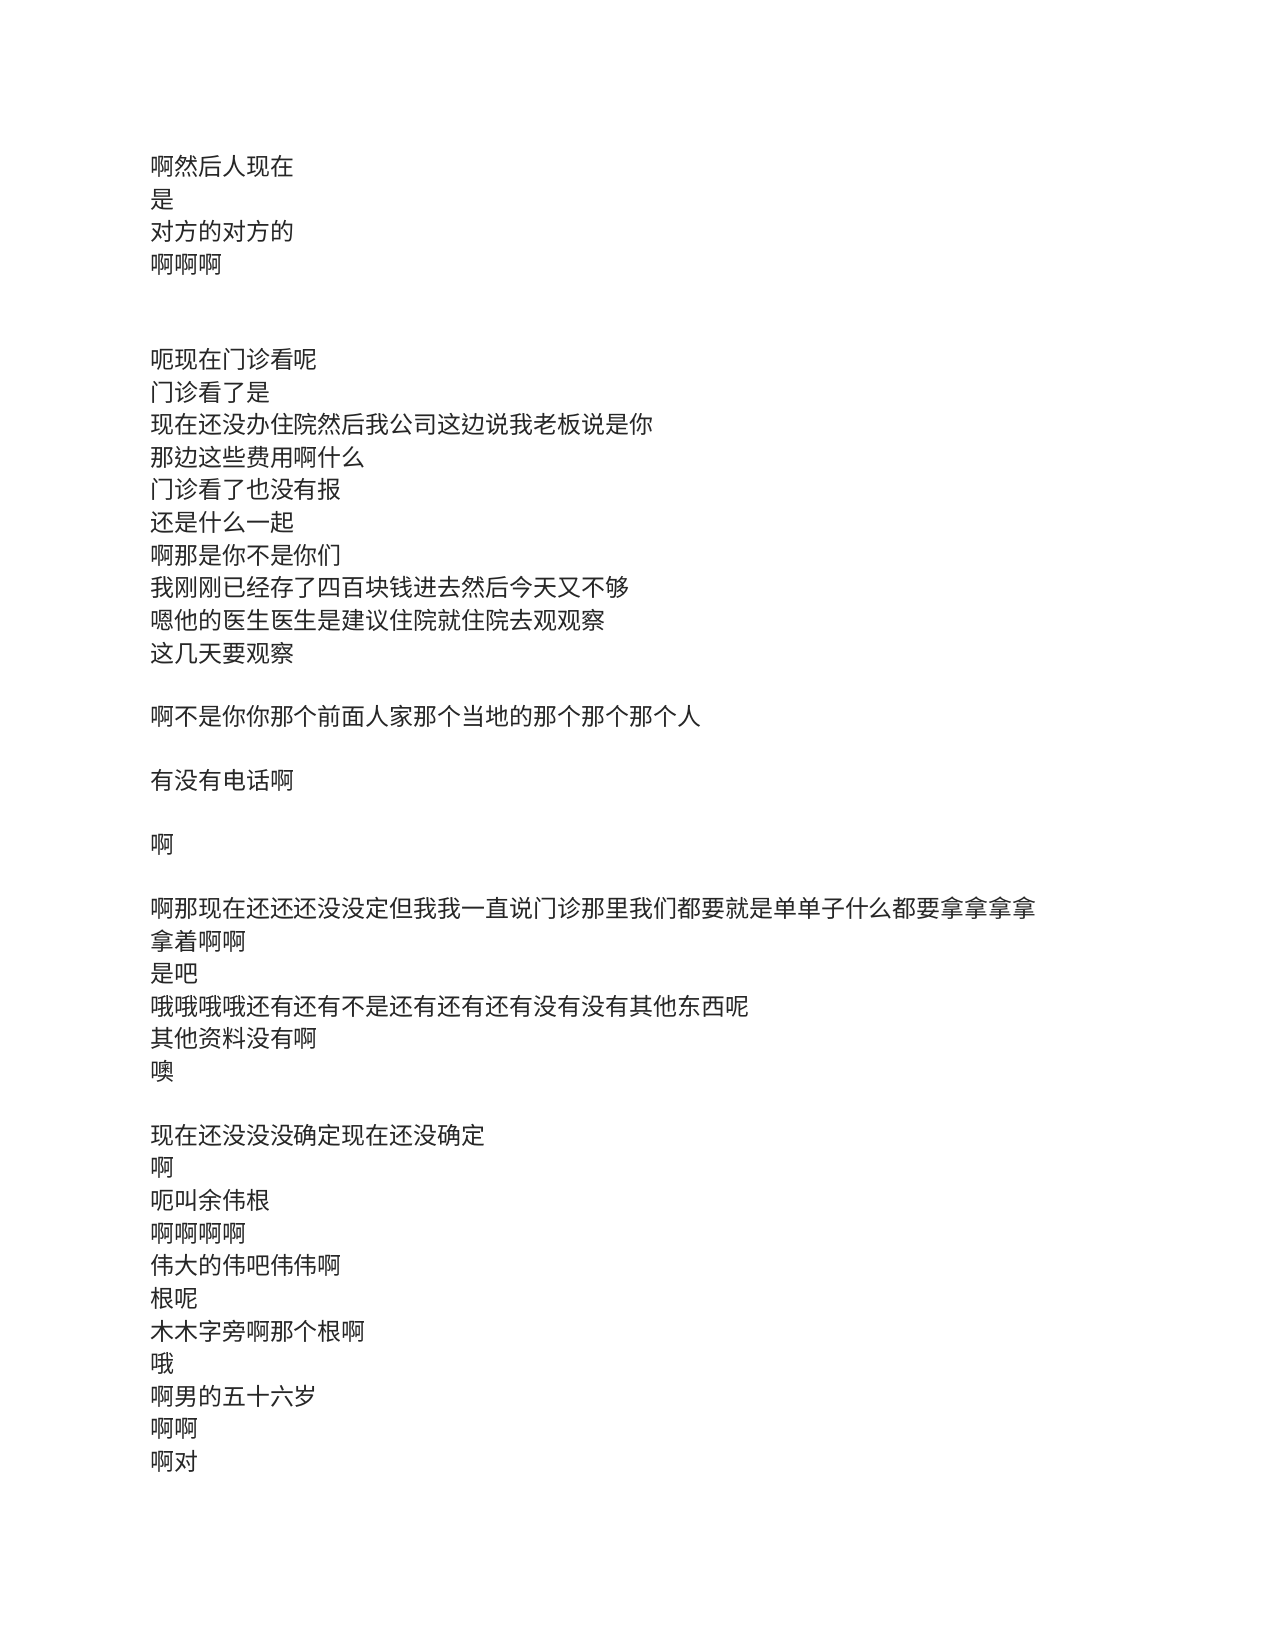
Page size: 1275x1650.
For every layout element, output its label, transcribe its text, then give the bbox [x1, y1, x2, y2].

text 啊啊啊啊 [150, 1216, 1125, 1249]
text 啊不是你你那个前面人家那个当地的那个那个那个人 [150, 700, 1125, 733]
text 我刚刚已经存了四百块钱进去然后今天又不够 [150, 571, 1125, 604]
text 啊那现在还还还没没定但我我一直说门诊那里我们都要就是单单子什么都要拿拿拿拿 [150, 892, 1125, 924]
text 这几天要观察 [150, 636, 1125, 669]
text 啊那是你不是你们 [150, 538, 1125, 571]
text 是吧 [150, 957, 1125, 989]
text 啊然后人现在 [150, 150, 1125, 183]
text 啊对 [150, 1445, 1125, 1477]
text 啊 [150, 1151, 1125, 1184]
text 木木字旁啊那个根啊 [150, 1314, 1125, 1347]
text 嗯他的医生医生是建议住院就住院去观观察 [150, 604, 1125, 636]
text 拿着啊啊 [150, 924, 1125, 957]
text 哦 [150, 1347, 1125, 1379]
text 现在还没没没确定现在还没确定 [150, 1119, 1125, 1151]
text 呃现在门诊看呢 [150, 343, 1125, 376]
text 啊男的五十六岁 [150, 1379, 1125, 1412]
text 其他资料没有啊 [150, 1022, 1125, 1055]
text 有没有电话啊 [150, 764, 1125, 797]
text 啊啊啊 [150, 248, 1125, 280]
text 那边这些费用啊什么 [150, 441, 1125, 473]
text 啊 [150, 828, 1125, 861]
text 啊啊 [150, 1412, 1125, 1445]
text 还是什么一起 [150, 506, 1125, 538]
text 伟大的伟吧伟伟啊 [150, 1249, 1125, 1282]
text 根呢 [150, 1282, 1125, 1314]
text 门诊看了是 [150, 376, 1125, 408]
text 噢 [150, 1055, 1125, 1087]
text 现在还没办住院然后我公司这边说我老板说是你 [150, 408, 1125, 441]
text 是 [150, 183, 1125, 215]
text 哦哦哦哦还有还有不是还有还有还有没有没有其他东西呢 [150, 989, 1125, 1022]
text 对方的对方的 [150, 215, 1125, 248]
text 门诊看了也没有报 [150, 473, 1125, 506]
text 呃叫余伟根 [150, 1184, 1125, 1216]
